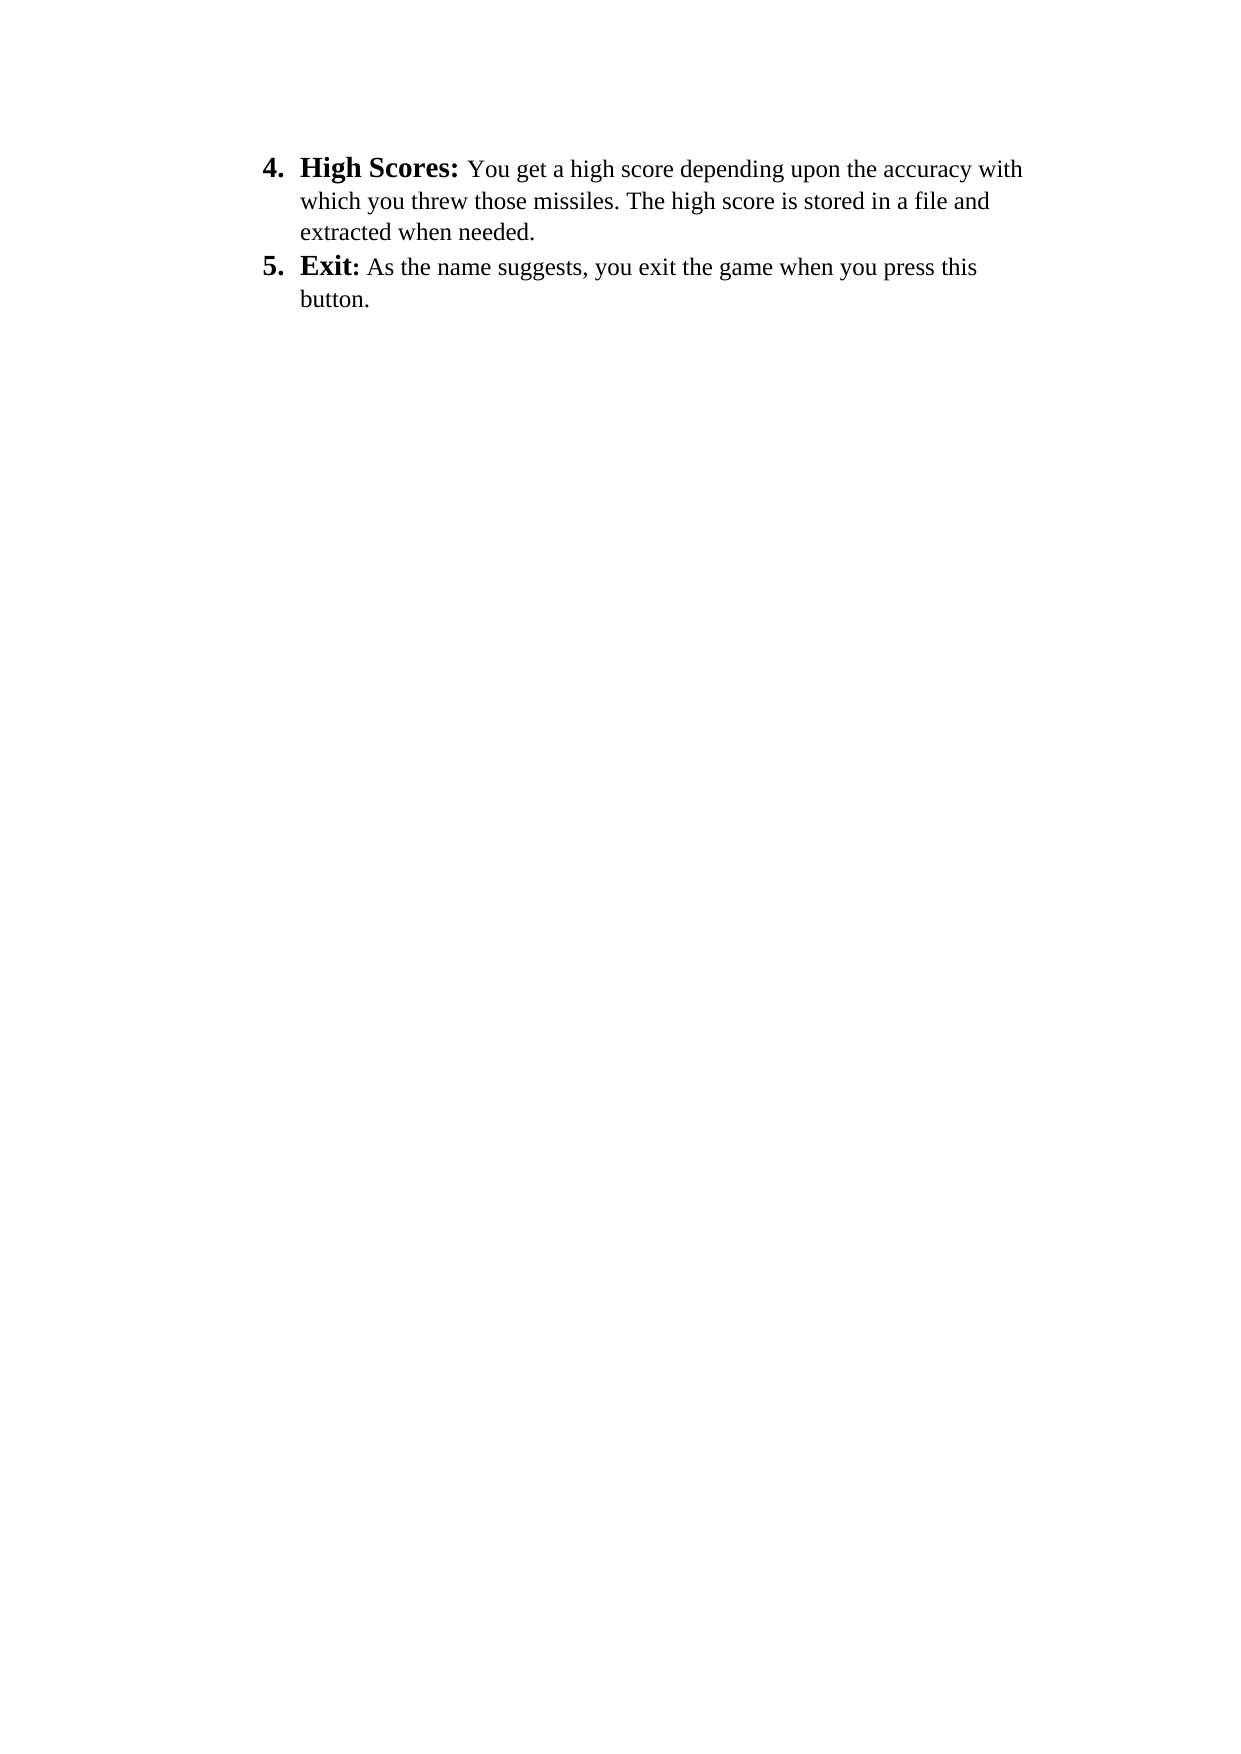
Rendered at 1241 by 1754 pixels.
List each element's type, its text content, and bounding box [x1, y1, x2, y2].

list High Scores: You get a high score depending upon the accuracy with which you threw those missiles. The high score is stored in a file and extracted when needed. [262, 150, 1053, 246]
list Exit: As the name suggests, you exit the game when you press this button. [262, 248, 1053, 312]
